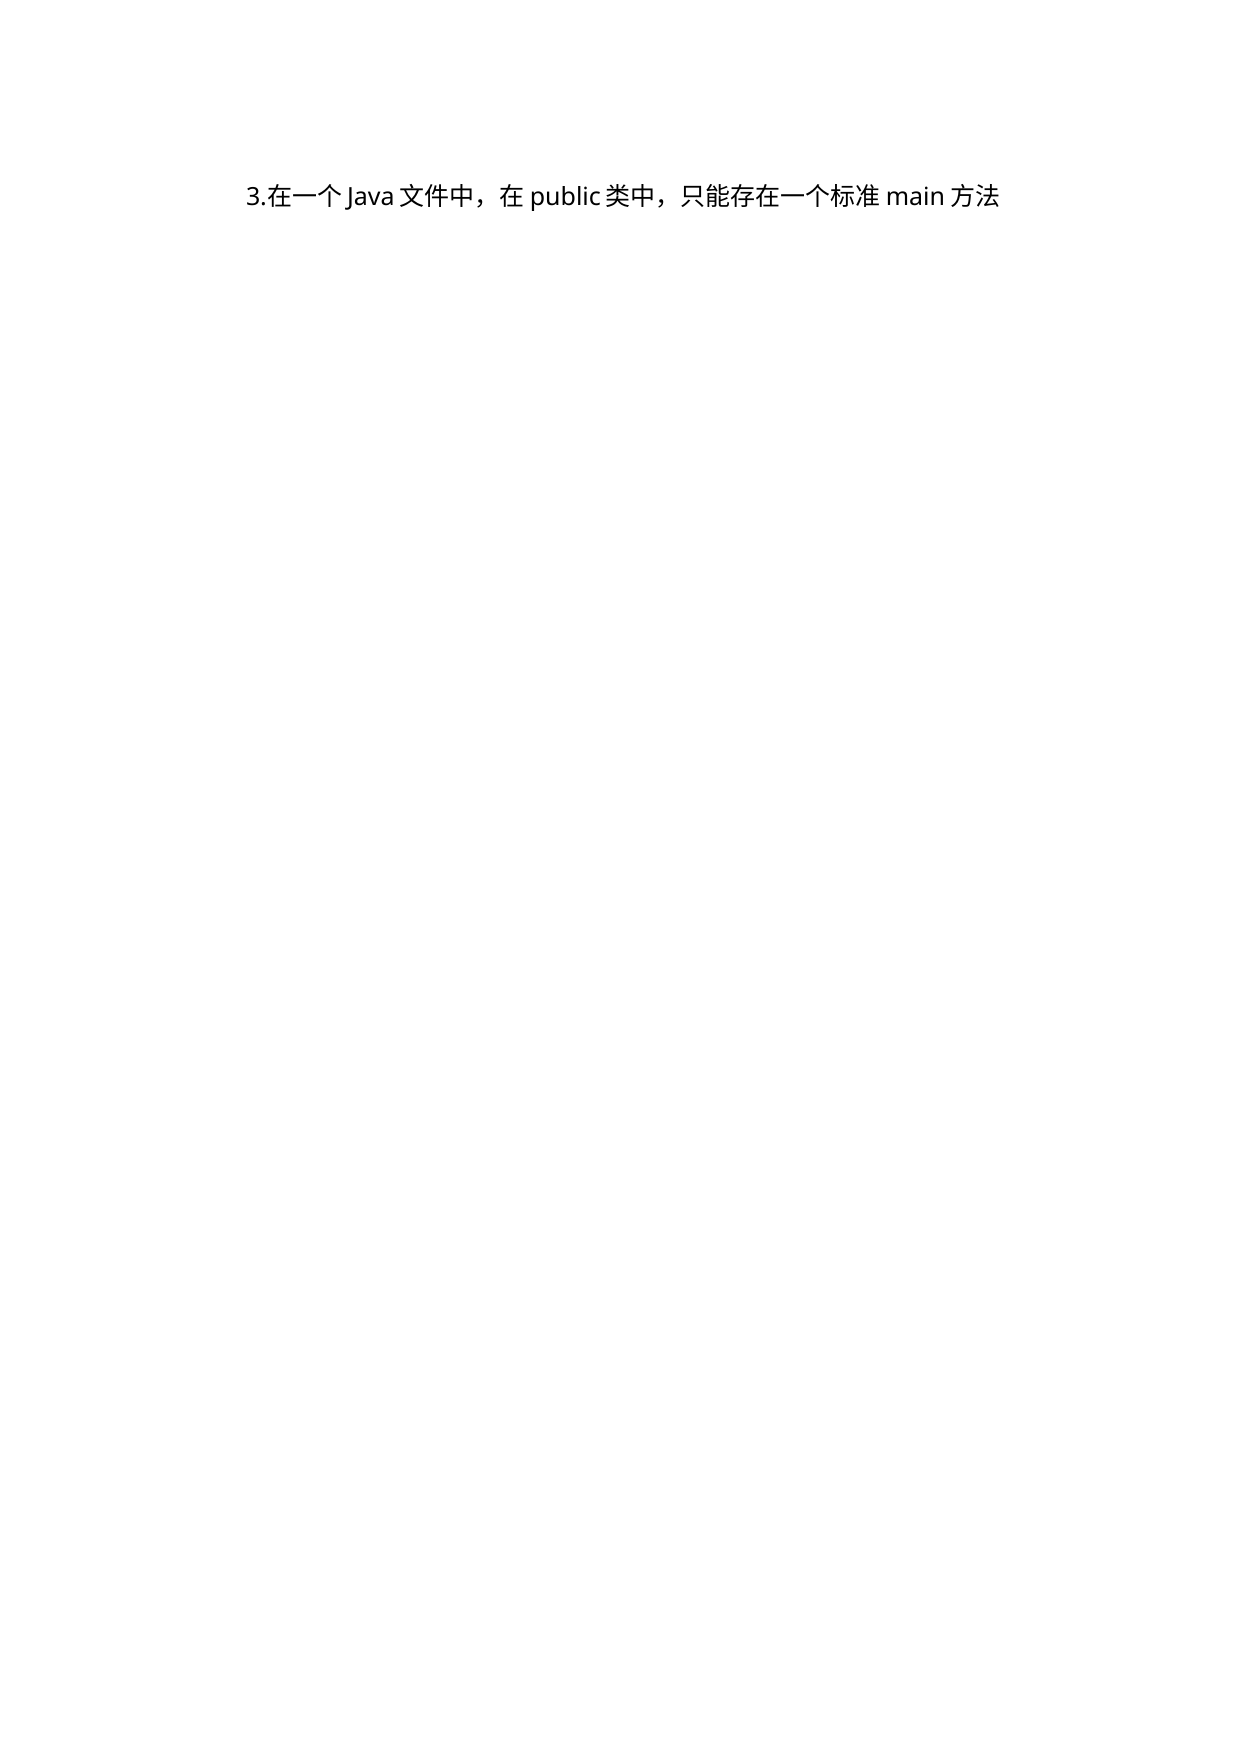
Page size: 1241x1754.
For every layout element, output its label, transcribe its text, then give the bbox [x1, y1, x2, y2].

list 3.在一个Java文件中，在public类中，只能存在一个标准main方法 [187, 162, 1053, 227]
